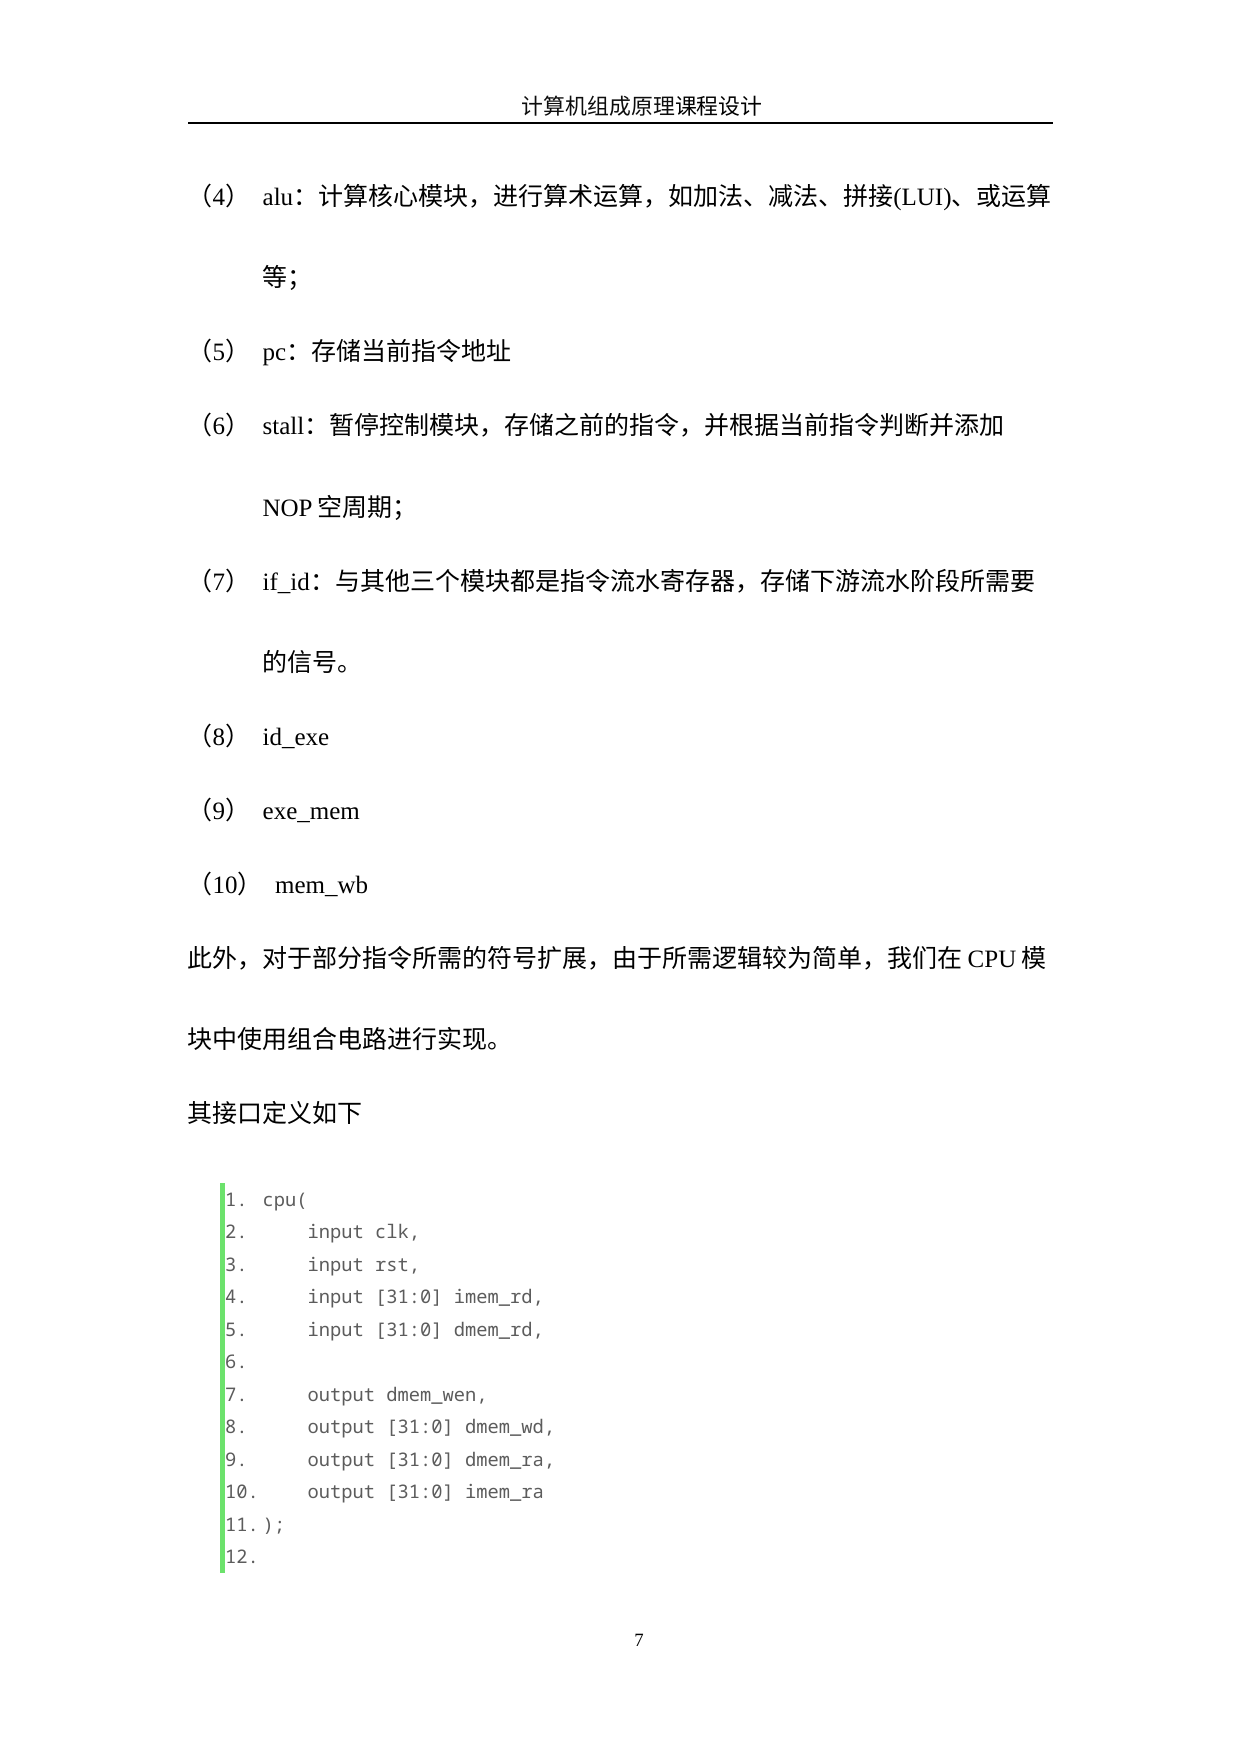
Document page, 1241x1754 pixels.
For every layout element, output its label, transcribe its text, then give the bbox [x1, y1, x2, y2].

list output [31:0] imem_ra [225, 1475, 1053, 1508]
list output [31:0] dmem_ra, [225, 1443, 1053, 1475]
list input rst, [225, 1248, 1053, 1280]
list output [31:0] dmem_wd, [225, 1410, 1053, 1443]
list stall：暂停控制模块，存储之前的指令，并根据当前指令判断并添加NOP空周期； [187, 391, 1053, 538]
list mem_wb [187, 850, 1053, 915]
list alu：计算核心模块，进行算术运算，如加法、减法、拼接(LUI)、或运算等； [187, 162, 1053, 308]
list pc：存储当前指令地址 [187, 317, 1053, 382]
list ); [225, 1508, 1053, 1540]
text 其接口定义如下 [187, 1079, 1053, 1144]
list if_id：与其他三个模块都是指令流水寄存器，存储下游流水阶段所需要的信号。 [187, 547, 1053, 693]
list output dmem_wen, [225, 1378, 1053, 1410]
list input clk, [225, 1215, 1053, 1248]
list exe_mem [187, 776, 1053, 841]
list input [31:0] dmem_rd, [225, 1313, 1053, 1345]
text 此外，对于部分指令所需的符号扩展，由于所需逻辑较为简单，我们在CPU模块中使用组合电路进行实现。 [187, 924, 1053, 1070]
list cpu( [225, 1183, 1053, 1215]
list input [31:0] imem_rd, [225, 1280, 1053, 1313]
list id_exe [187, 702, 1053, 767]
